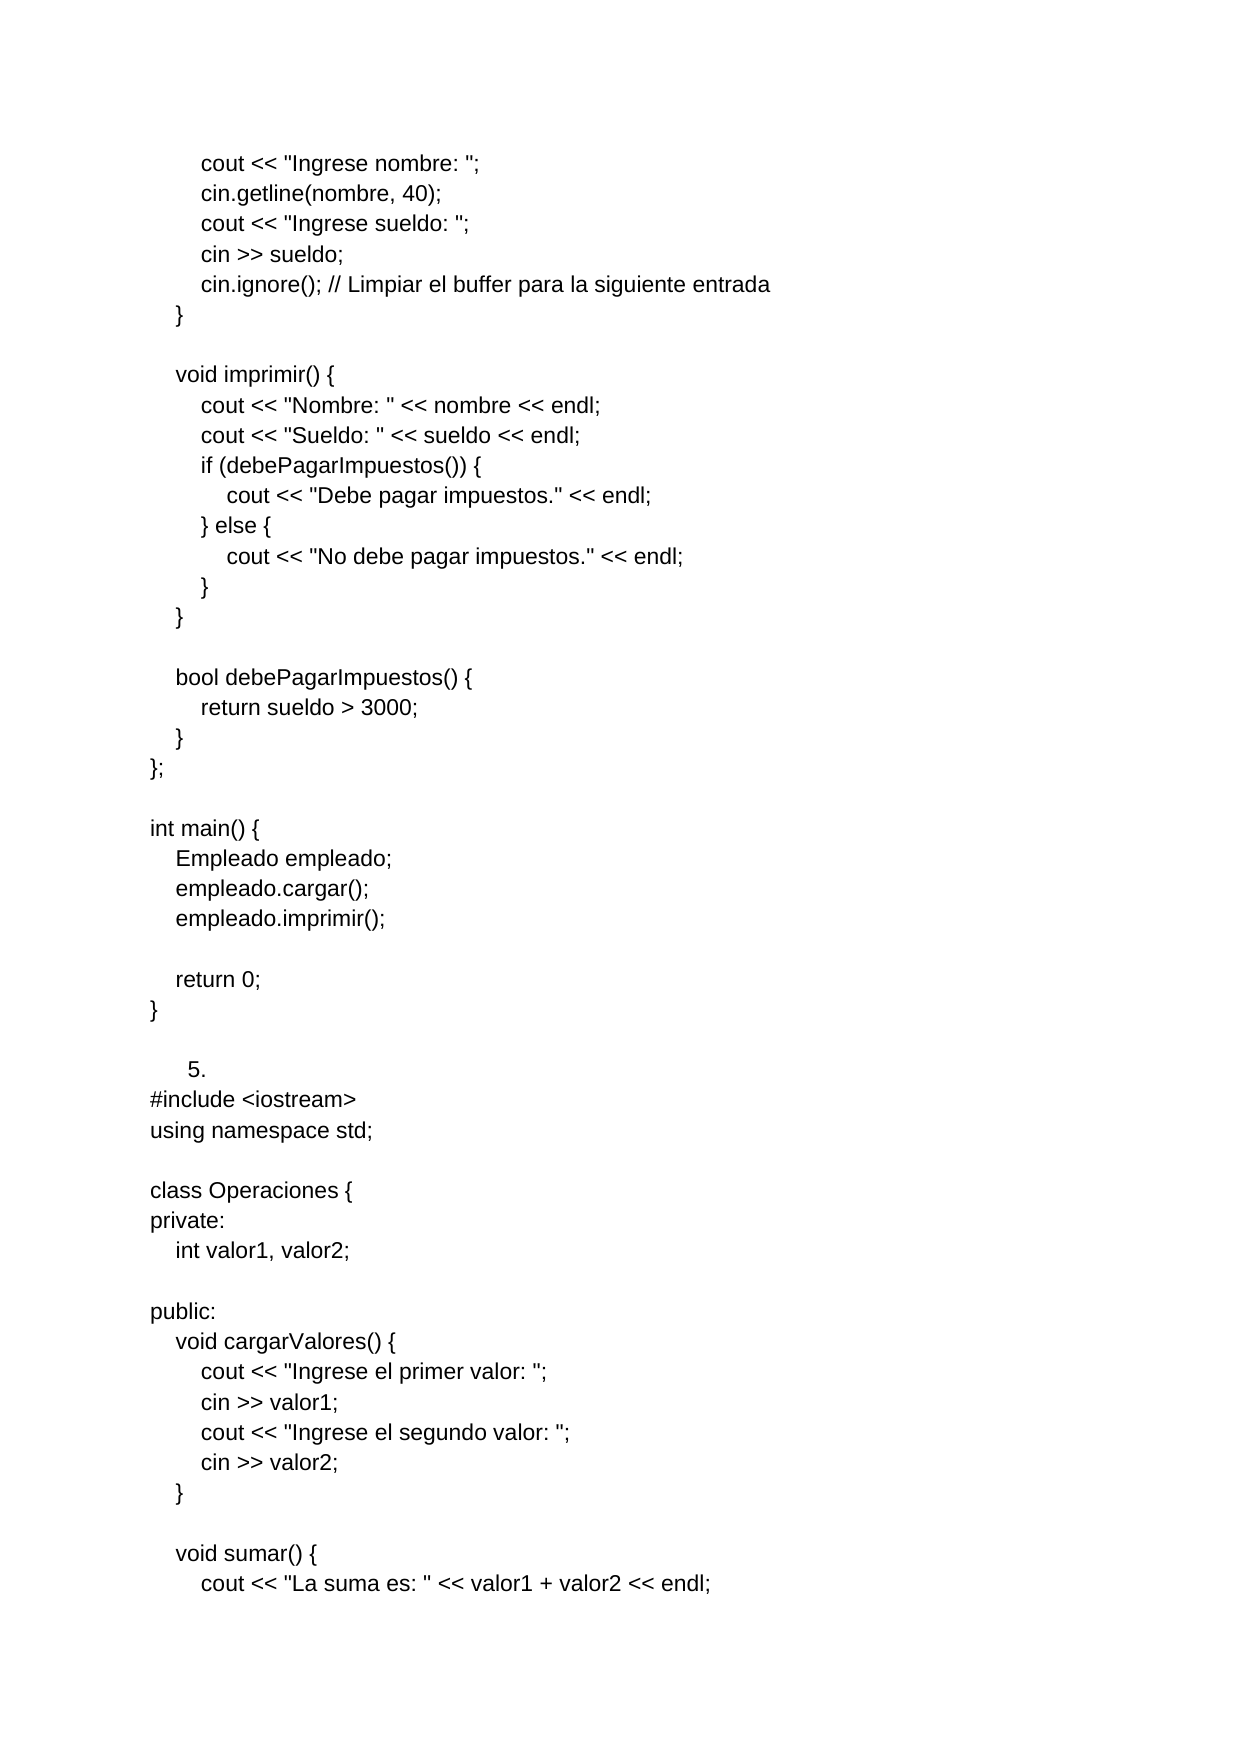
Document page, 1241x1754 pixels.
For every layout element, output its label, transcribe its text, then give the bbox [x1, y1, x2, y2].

text cout << "Ingrese el segundo valor: "; [150, 1419, 1090, 1445]
text #include <iostream> [150, 1086, 1090, 1113]
text } [150, 603, 1090, 629]
text cin >> valor2; [150, 1449, 1090, 1475]
text int valor1, valor2; [150, 1237, 1090, 1264]
text bool debePagarImpuestos() { [150, 663, 1090, 690]
text empleado.cargar(); [150, 875, 1090, 901]
text return sueldo > 3000; [150, 694, 1090, 720]
text } [150, 724, 1090, 750]
text cout << "Ingrese el primer valor: "; [150, 1358, 1090, 1385]
text void imprimir() { [150, 361, 1090, 388]
text cout << "Nombre: " << nombre << endl; [150, 392, 1090, 418]
text }; [150, 754, 1090, 781]
text Empleado empleado; [150, 845, 1090, 871]
text cin.getline(nombre, 40); [150, 180, 1090, 207]
text } else { [150, 512, 1090, 539]
text public: [150, 1298, 1090, 1324]
text } [150, 301, 1090, 327]
text void cargarValores() { [150, 1328, 1090, 1354]
text class Operaciones { [150, 1177, 1090, 1203]
text private: [150, 1207, 1090, 1234]
text if (debePagarImpuestos()) { [150, 452, 1090, 478]
text cout << "Ingrese nombre: "; [150, 150, 1090, 176]
text return 0; [150, 966, 1090, 992]
text } [150, 1479, 1090, 1506]
text empleado.imprimir(); [150, 905, 1090, 932]
text void sumar() { [150, 1539, 1090, 1566]
text cout << "Ingrese sueldo: "; [150, 210, 1090, 237]
text using namespace std; [150, 1117, 1090, 1143]
text cout << "Debe pagar impuestos." << endl; [150, 482, 1090, 509]
text } [150, 573, 1090, 599]
text cin.ignore(); // Limpiar el buffer para la siguiente entrada [150, 271, 1090, 297]
text int main() { [150, 814, 1090, 841]
text cin >> sueldo; [150, 241, 1090, 267]
text } [150, 996, 1090, 1022]
text cout << "La suma es: " << valor1 + valor2 << endl; [150, 1570, 1090, 1596]
text cin >> valor1; [150, 1388, 1090, 1415]
text cout << "No debe pagar impuestos." << endl; [150, 543, 1090, 569]
text cout << "Sueldo: " << sueldo << endl; [150, 422, 1090, 448]
